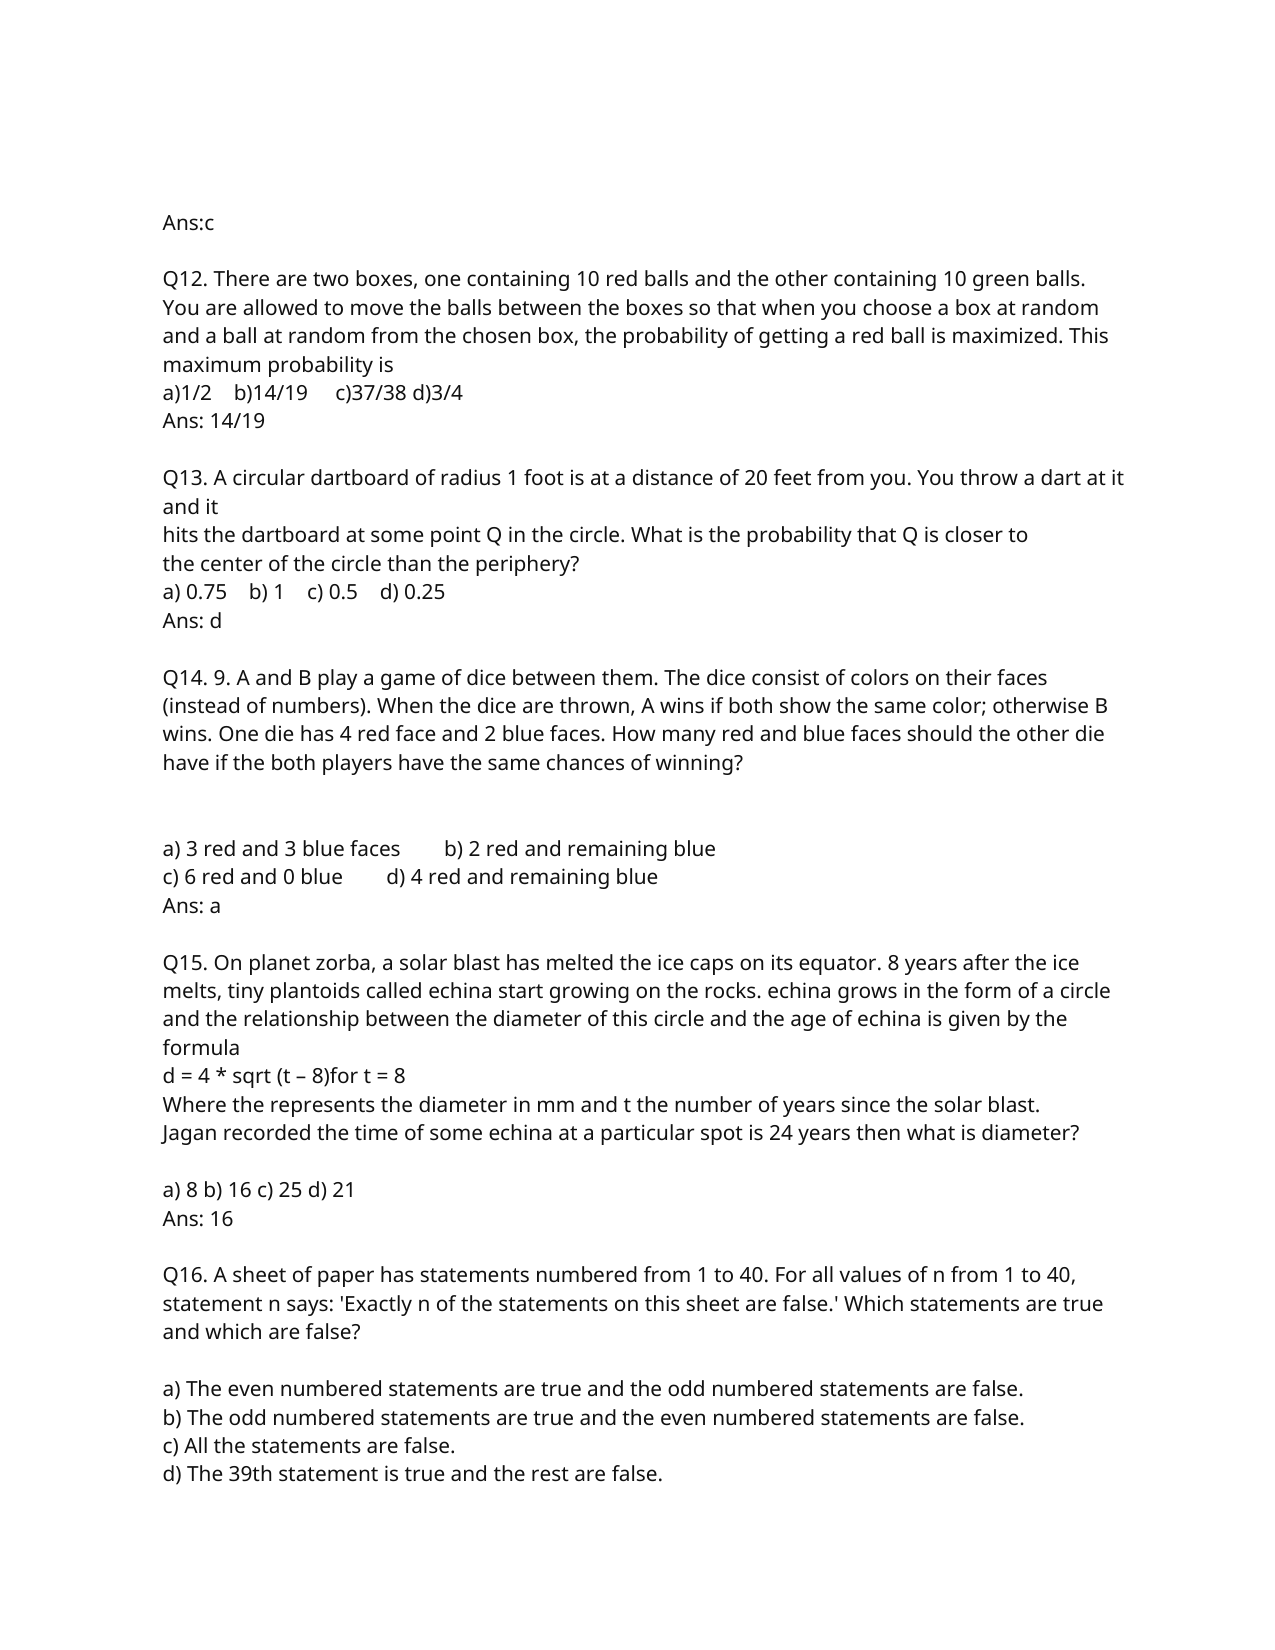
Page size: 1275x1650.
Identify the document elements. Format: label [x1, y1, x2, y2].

table_cell [150, 150, 1125, 1488]
